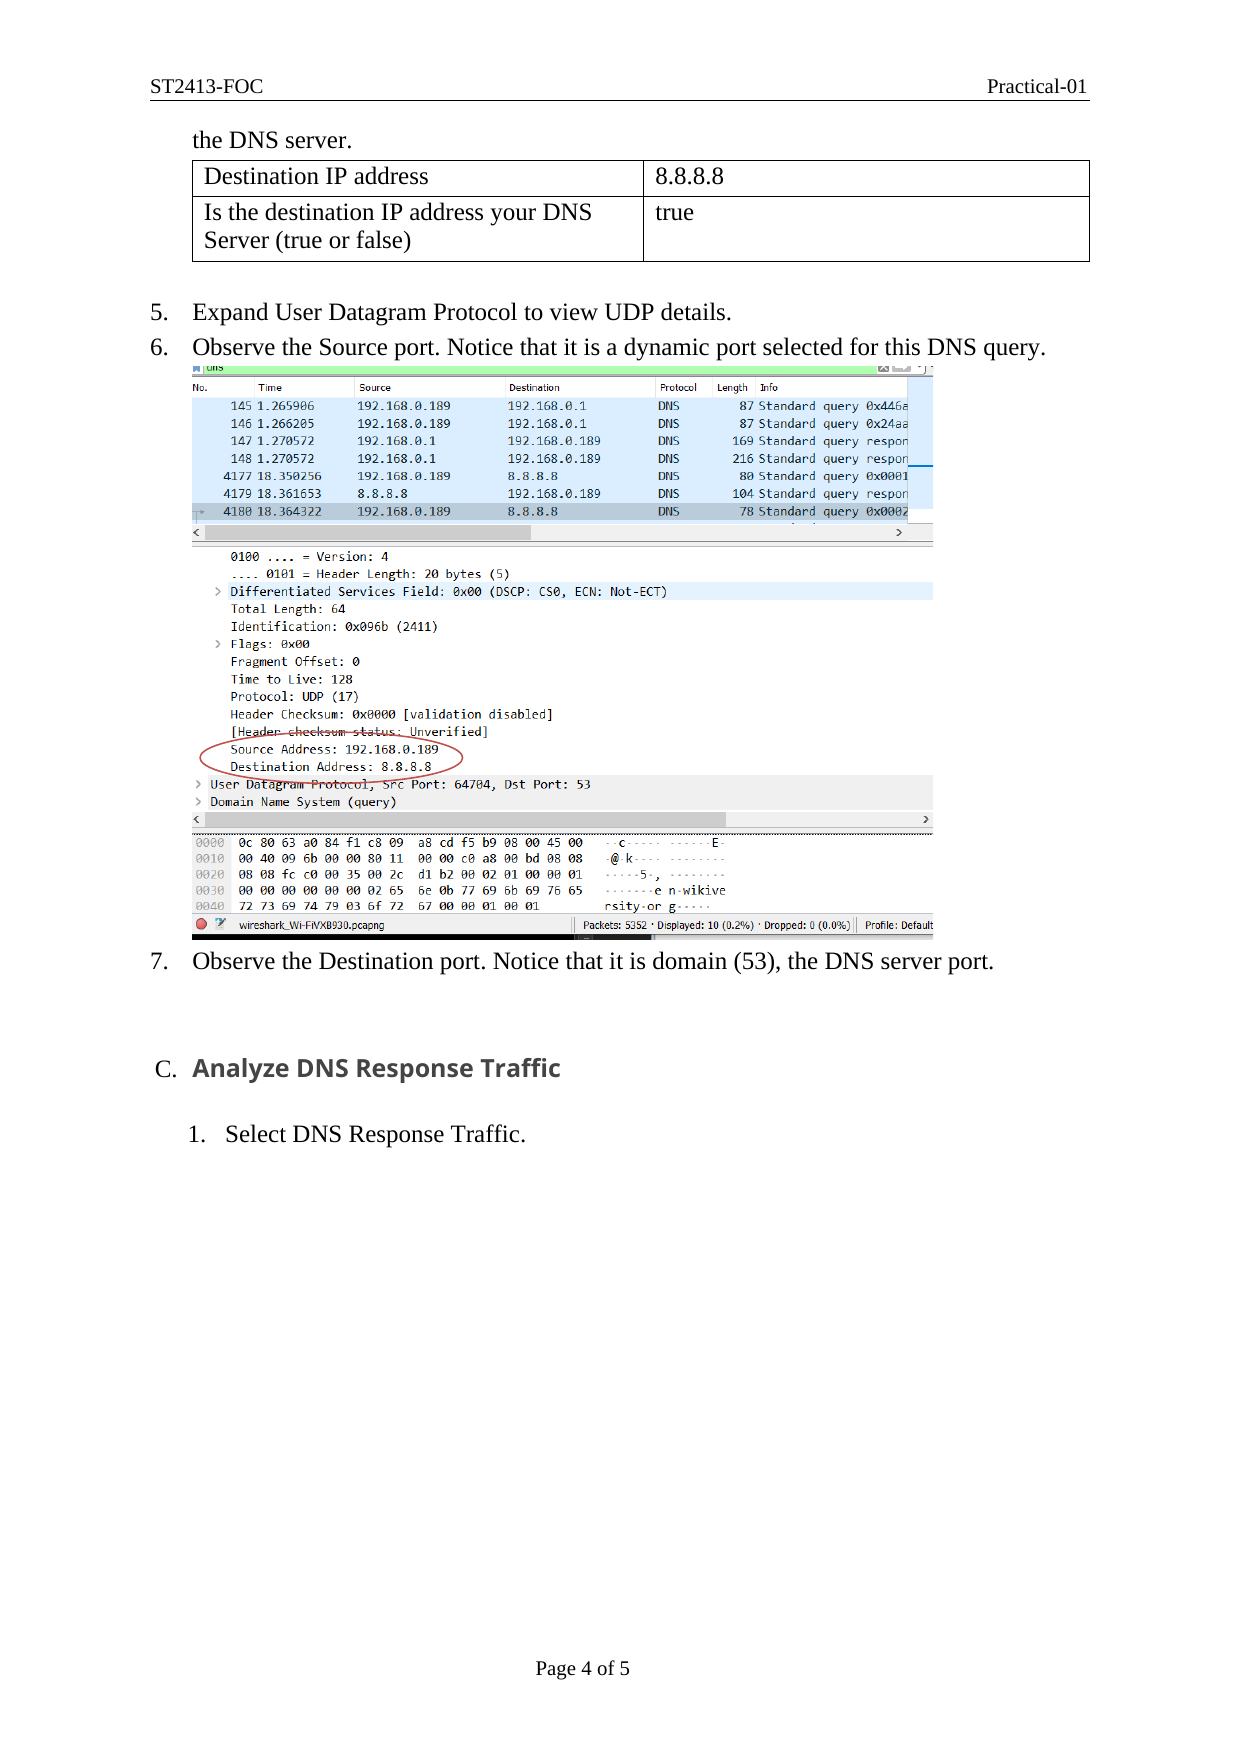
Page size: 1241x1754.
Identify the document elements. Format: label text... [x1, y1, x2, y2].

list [150, 125, 1093, 153]
list Observe the Destination port. Notice that it is domain (53), the DNS server port. [150, 946, 1093, 975]
list Select DNS Response Traffic. [187, 1119, 1093, 1148]
list Expand User Datagram Protocol to view UDP details. [150, 297, 1093, 325]
table_cell true [644, 197, 1089, 261]
table_cell Is the destination IP address your DNS Server (true or false) [193, 197, 643, 261]
list Observe the Source port. Notice that it is a dynamic port selected for this DNS query. [150, 332, 1093, 360]
table_header 8.8.8.8 [644, 161, 1089, 196]
list Analyze DNS Response Traffic [154, 1051, 1093, 1085]
table_header Destination IP address [193, 161, 643, 196]
picture [192, 366, 934, 940]
